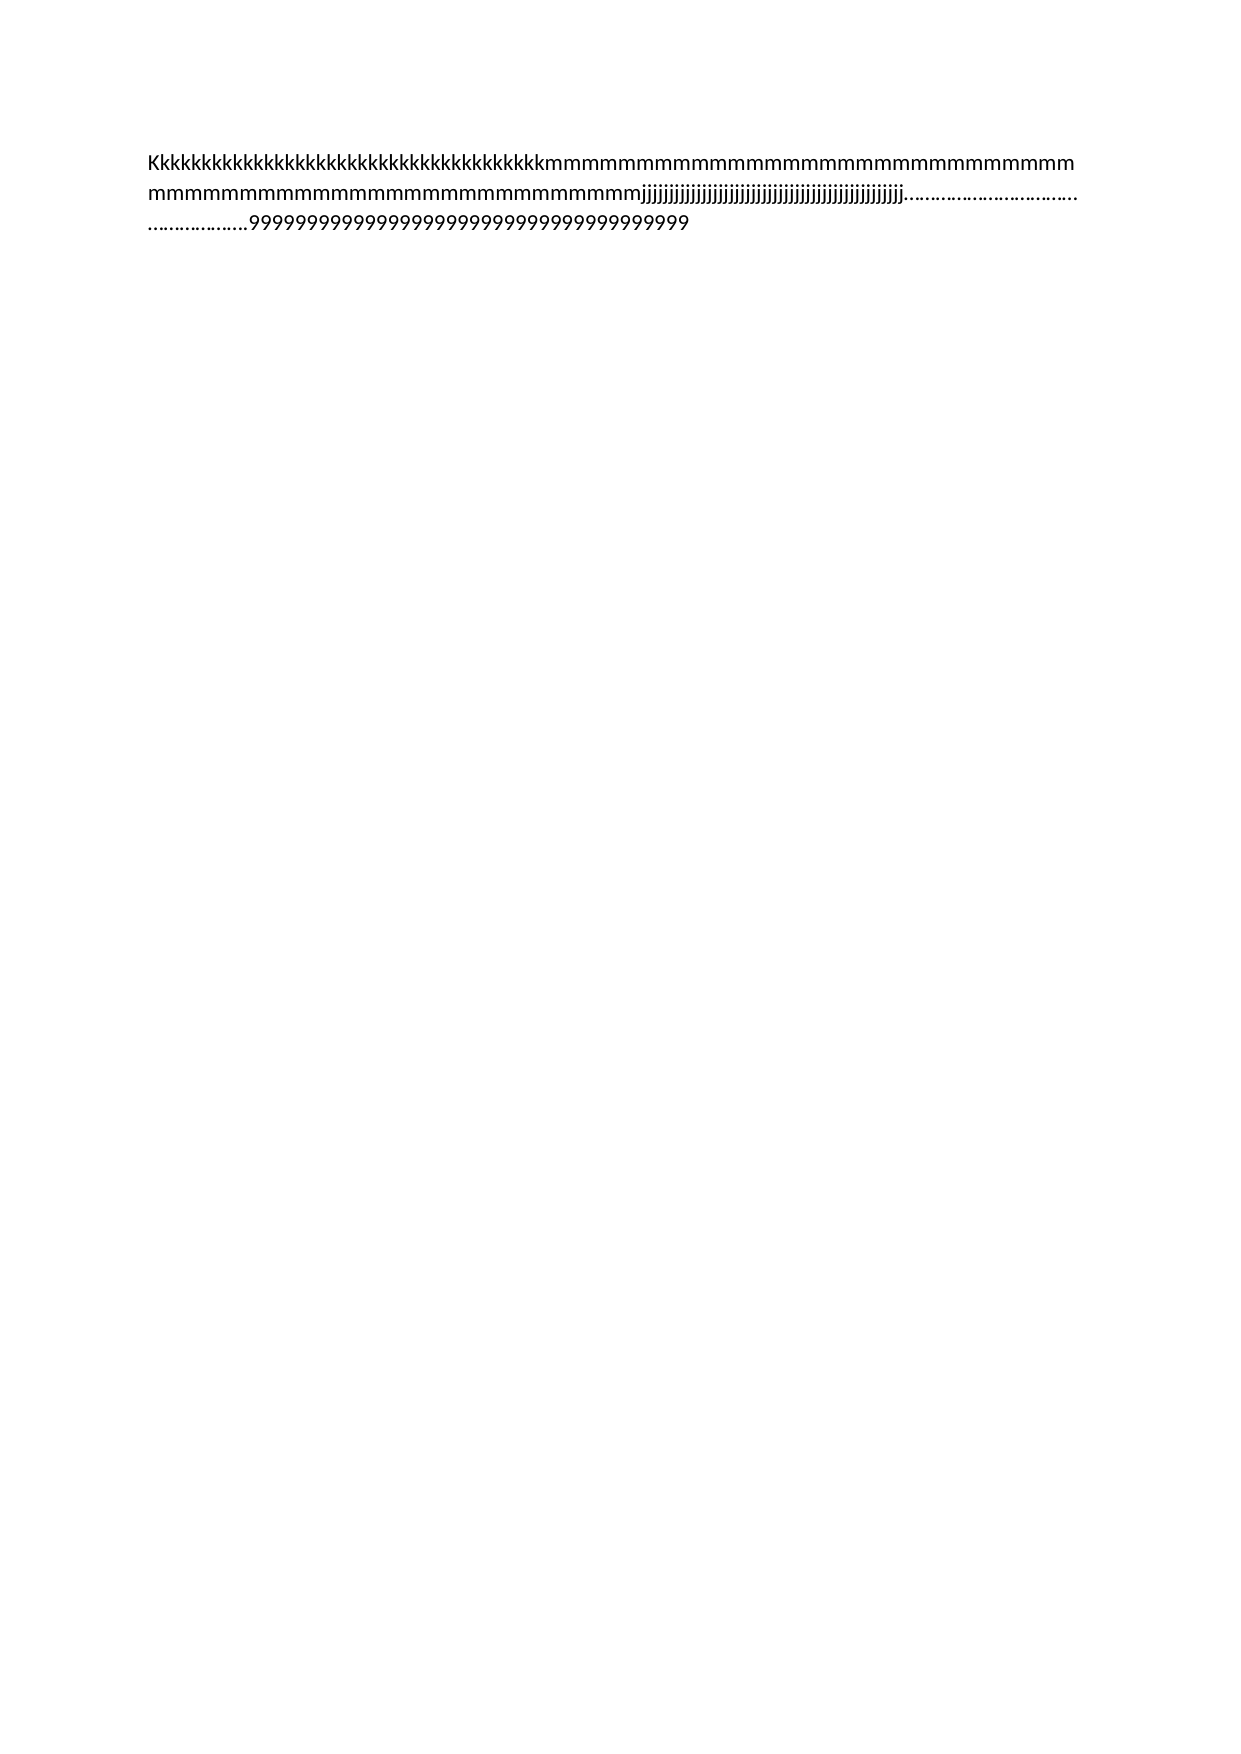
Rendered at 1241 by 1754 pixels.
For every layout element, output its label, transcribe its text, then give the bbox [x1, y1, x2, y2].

text Kkkkkkkkkkkkkkkkkkkkkkkkkkkkkkkkkkkkkkmmmmmmmmmmmmmmmmmmmmmmmmmmmmmmmmmmmmmmmmmmmmmmmmmmmmmmmmjjjjjjjjjjjjjjjjjjjjjjjjjjjjjjjjjjjjjjjjjjjjjjjj…………………………………………….99999999999999999999999999999999999999 [148, 148, 1093, 236]
